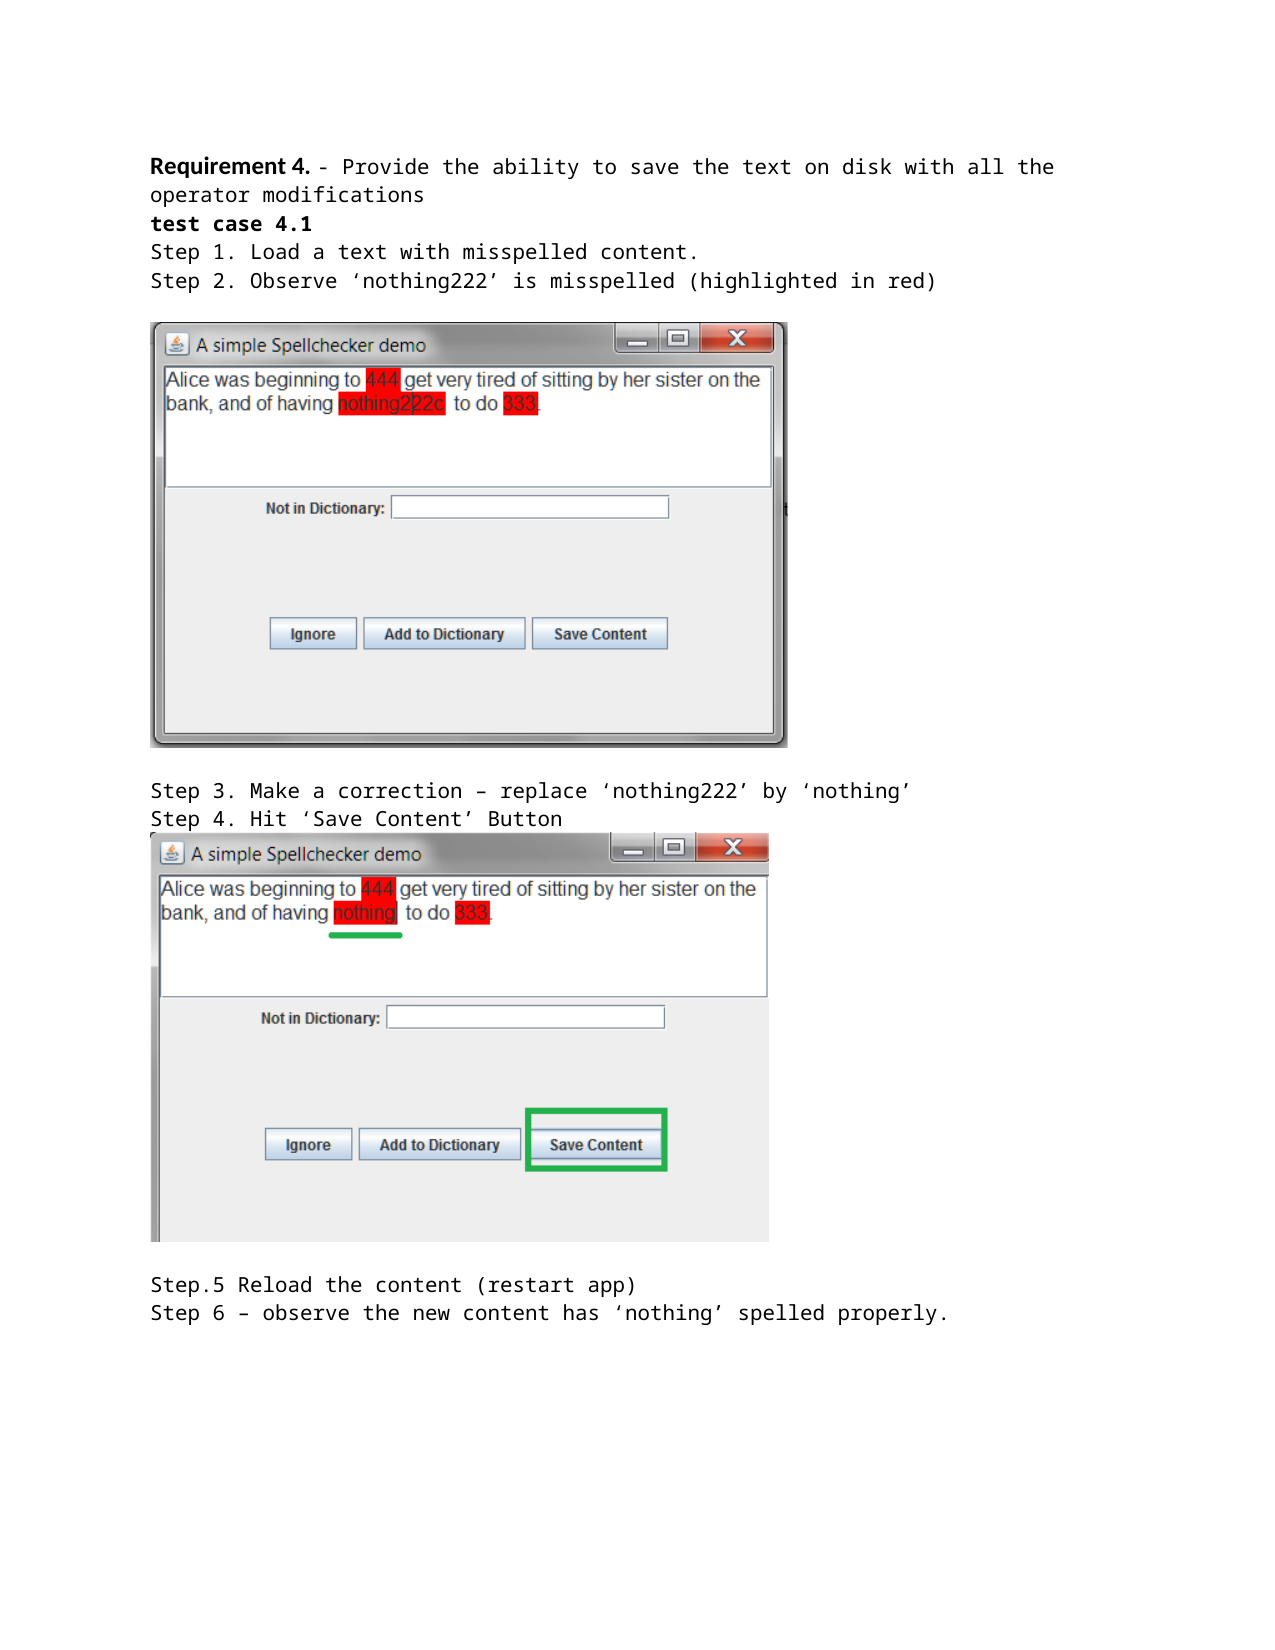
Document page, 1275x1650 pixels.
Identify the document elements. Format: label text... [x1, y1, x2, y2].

text Step 3. Make a correction – replace ‘nothing222’ by ‘nothing’ [150, 776, 1125, 804]
text Step 4. Hit ‘Save Content’ Button [150, 804, 1125, 833]
picture [150, 322, 788, 748]
text Step 6 – observe the new content has ‘nothing’ spelled properly. [150, 1298, 1125, 1327]
text Step 1. Load a text with misspelled content. [150, 237, 1125, 266]
text test case 4.1 [150, 209, 1125, 237]
text Step 2. Observe ‘nothing222’ is misspelled (highlighted in red) [150, 266, 1125, 294]
text Step.5 Reload the content (restart app) [150, 1270, 1125, 1298]
text Requirement 4. - Provide the ability to save the text on disk with all the operator modifications [150, 150, 1125, 209]
picture [150, 832, 769, 1242]
